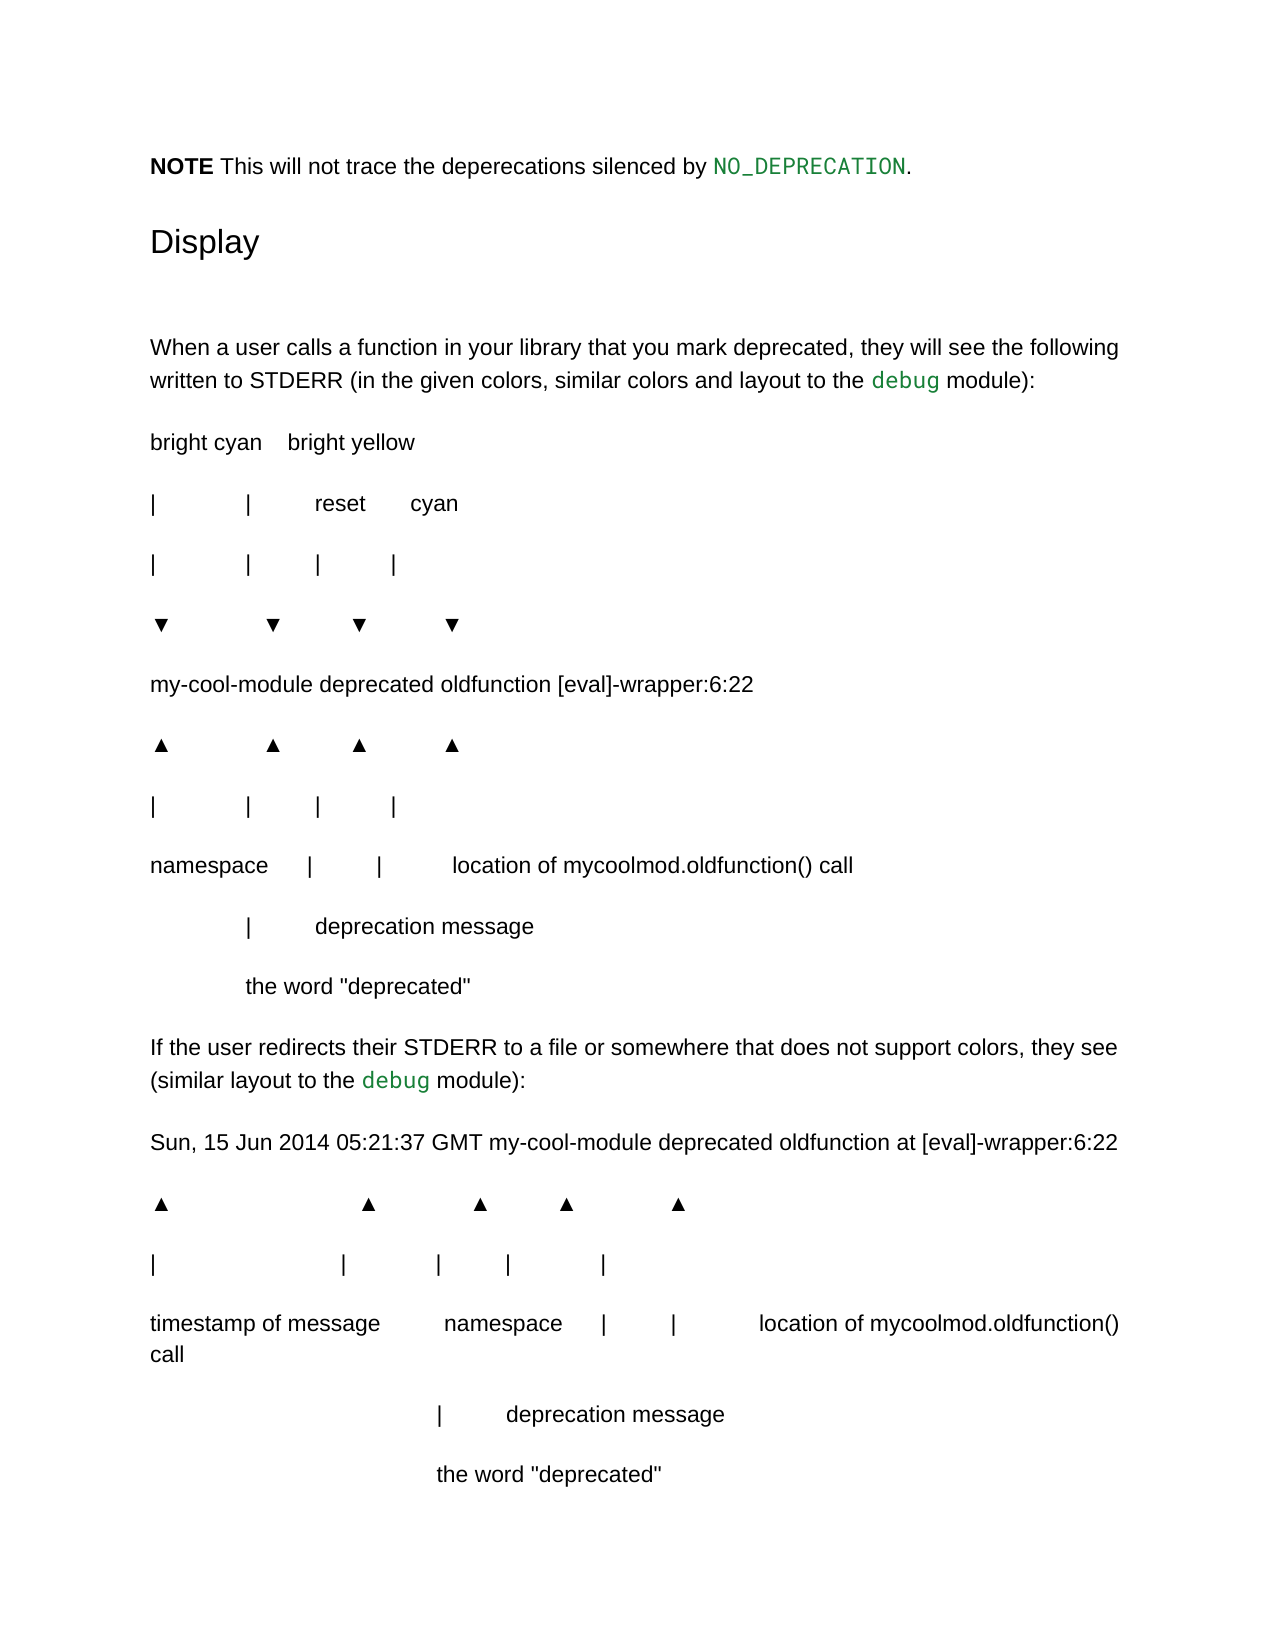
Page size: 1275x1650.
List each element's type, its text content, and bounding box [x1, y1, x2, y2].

text Sun, 15 Jun 2014 05:21:37 GMT my-cool-module deprecated oldfunction at [eval]-wrapper:6:22 [150, 1129, 1125, 1156]
text my-cool-module deprecated oldfunction [eval]-wrapper:6:22 [150, 671, 1125, 697]
text ▲ ▲ ▲ ▲ [150, 731, 1125, 758]
text When a user calls a function in your library that you mark deprecated, they will see the following written to STDERR (in the given colors, similar colors and layout to the debug module): [150, 333, 1125, 394]
text | | reset cyan [150, 490, 1125, 516]
text timestamp of message namespace | | location of mycoolmod.oldfunction() call [150, 1310, 1125, 1367]
text | deprecation message [150, 1401, 1125, 1427]
text | deprecation message [150, 913, 1125, 939]
text | | | | | [150, 1250, 1125, 1276]
text namespace | | location of mycoolmod.oldfunction() call [150, 852, 1125, 878]
text bright cyan bright yellow [150, 429, 1125, 456]
text ▼ ▼ ▼ ▼ [150, 611, 1125, 637]
text the word "deprecated" [150, 973, 1125, 999]
text NOTE This will not trace the deperecations silenced by NO_DEPRECATION. [150, 150, 1125, 180]
subtitle Display [150, 222, 1125, 261]
text If the user redirects their STDERR to a file or somewhere that does not support colors, they see (similar layout to the debug module): [150, 1033, 1125, 1094]
text | | | | [150, 550, 1125, 576]
text the word "deprecated" [150, 1461, 1125, 1488]
text | | | | [150, 792, 1125, 818]
text ▲ ▲ ▲ ▲ ▲ [150, 1189, 1125, 1216]
